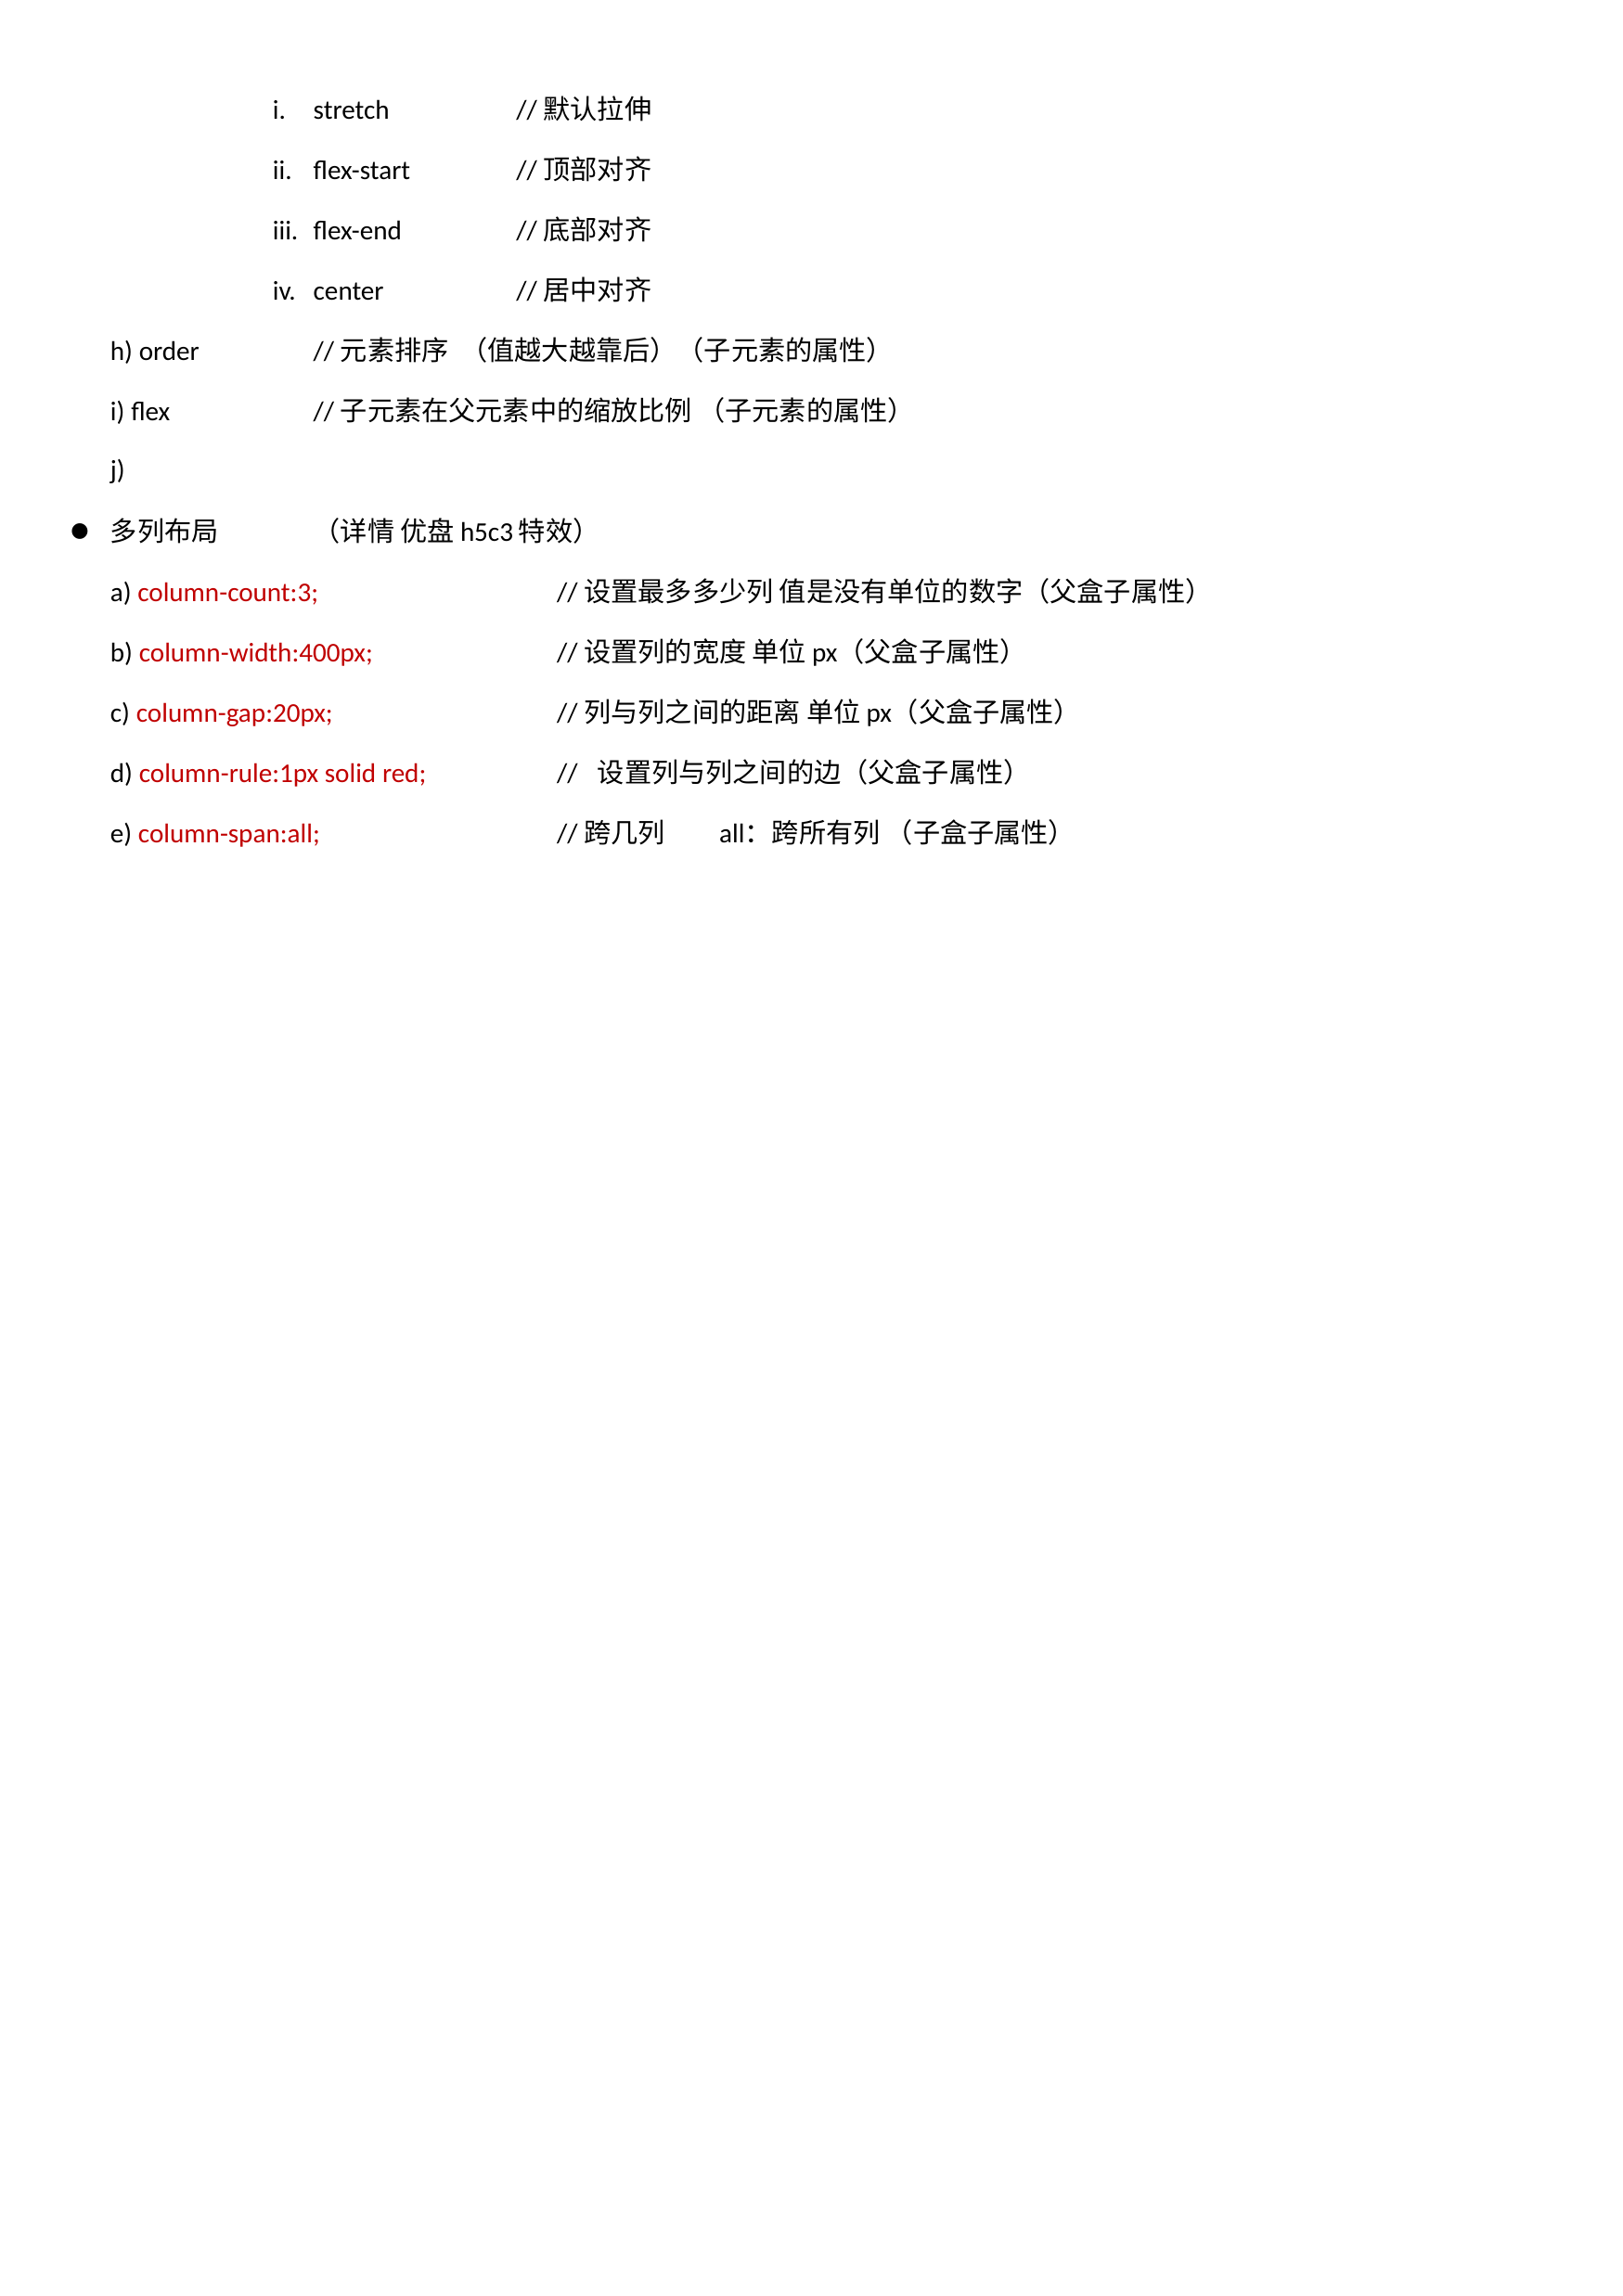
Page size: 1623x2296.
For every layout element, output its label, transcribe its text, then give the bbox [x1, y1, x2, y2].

list stretch // 默认拉伸 [273, 77, 1552, 137]
list column-rule:1px solid red; // 设置列与列之间的边（父盒子属性） [70, 740, 1552, 801]
list column-gap:20px; // 列与列之间的距离 单位px（父盒子属性） [70, 680, 1552, 740]
list 多列布局 （详情 优盘h5c3特效） [70, 499, 1552, 559]
list flex-end // 底部对齐 [273, 198, 1552, 258]
list column-count:3; // 设置最多多少列 值是没有单位的数字（父盒子属性） [70, 559, 1552, 620]
list column-span:all; // 跨几列 all：跨所有列 （子盒子属性） [70, 801, 1552, 861]
list flex // 子元素在父元素中的缩放比例 （子元素的属性） [70, 378, 1552, 439]
list center // 居中对齐 [273, 258, 1552, 318]
list column-width:400px; // 设置列的宽度 单位px（父盒子属性） [70, 620, 1552, 680]
list flex-start // 顶部对齐 [273, 137, 1552, 198]
list order // 元素排序 （值越大越靠后）（子元素的属性） [70, 318, 1552, 378]
